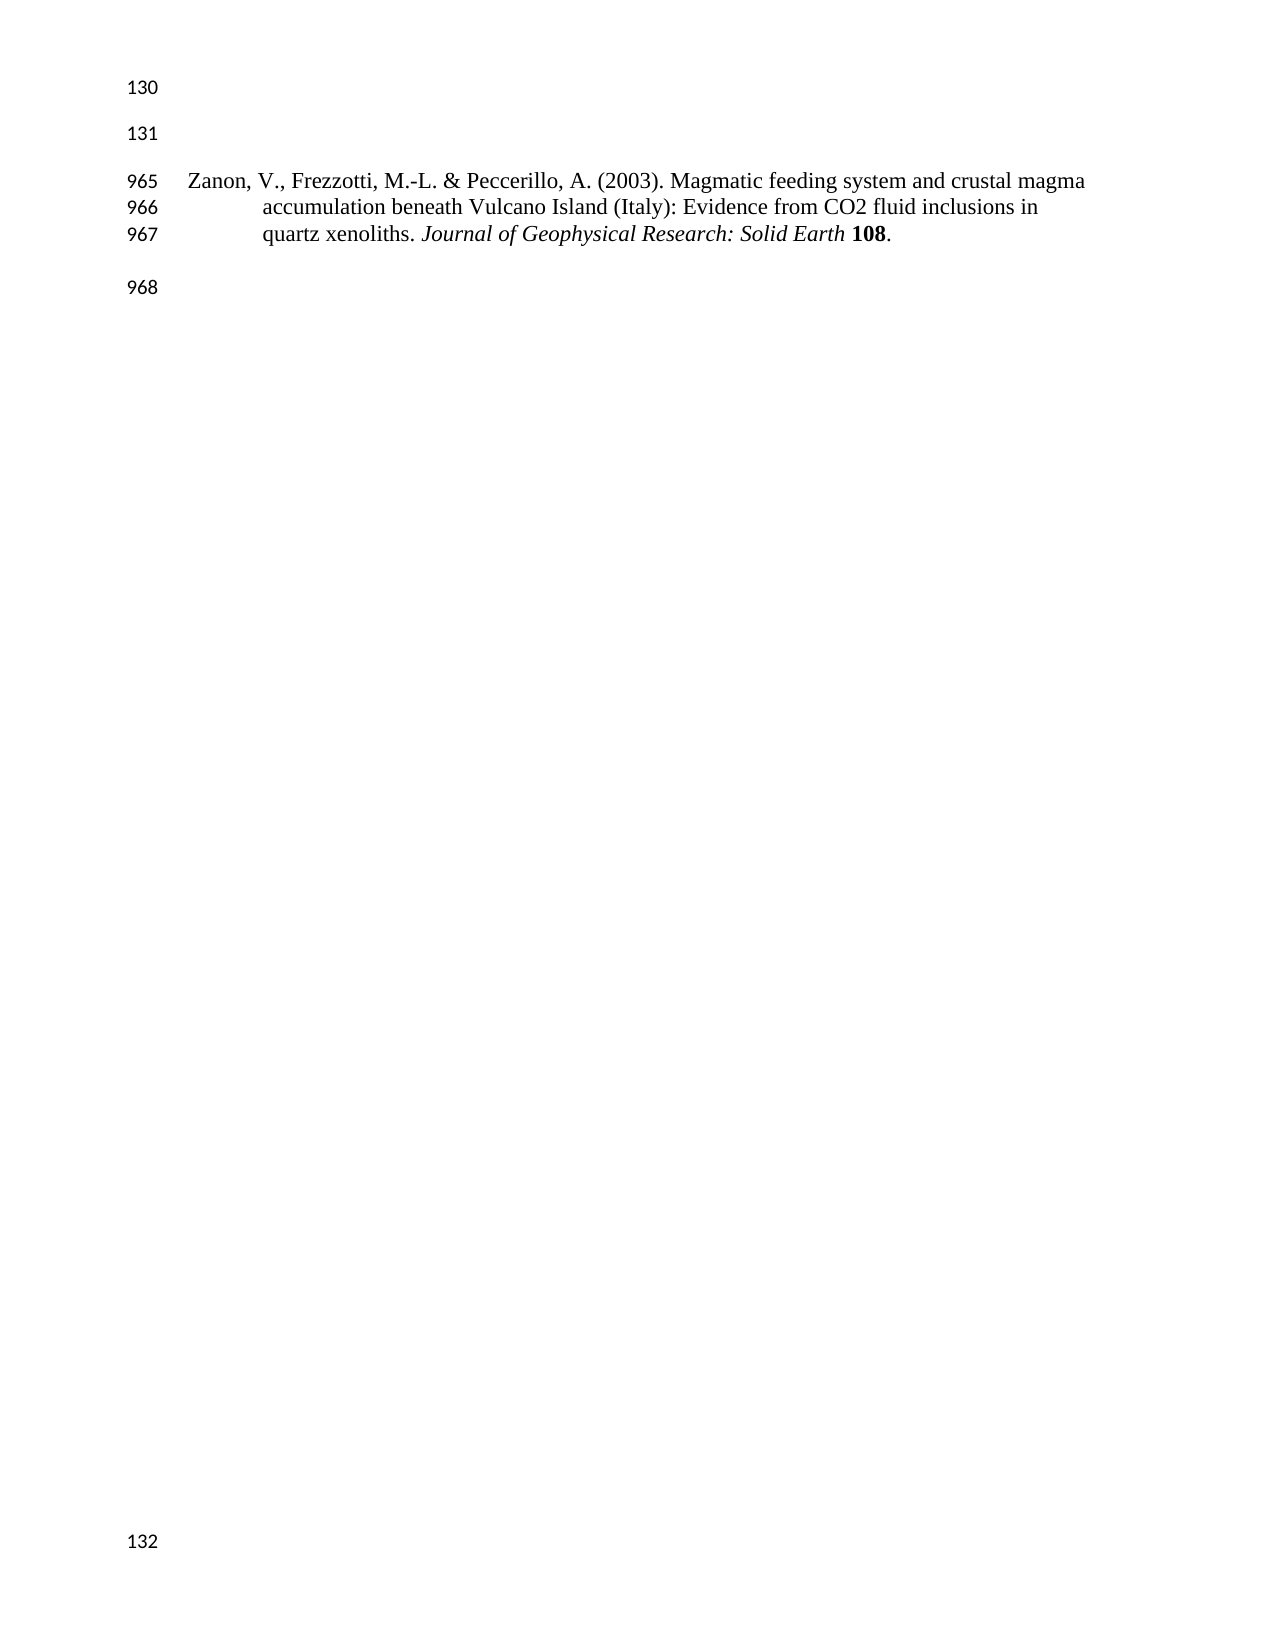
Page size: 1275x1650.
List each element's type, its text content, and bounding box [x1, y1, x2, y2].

text Zanon, V., Frezzotti, M.-L. & Peccerillo, A. (2003). Magmatic feeding system and crustal magma accumulation beneath Vulcano Island (Italy): Evidence from CO2 fluid inclusions in quartz xenoliths. Journal of Geophysical Research: Solid Earth 108. [187, 167, 1087, 246]
